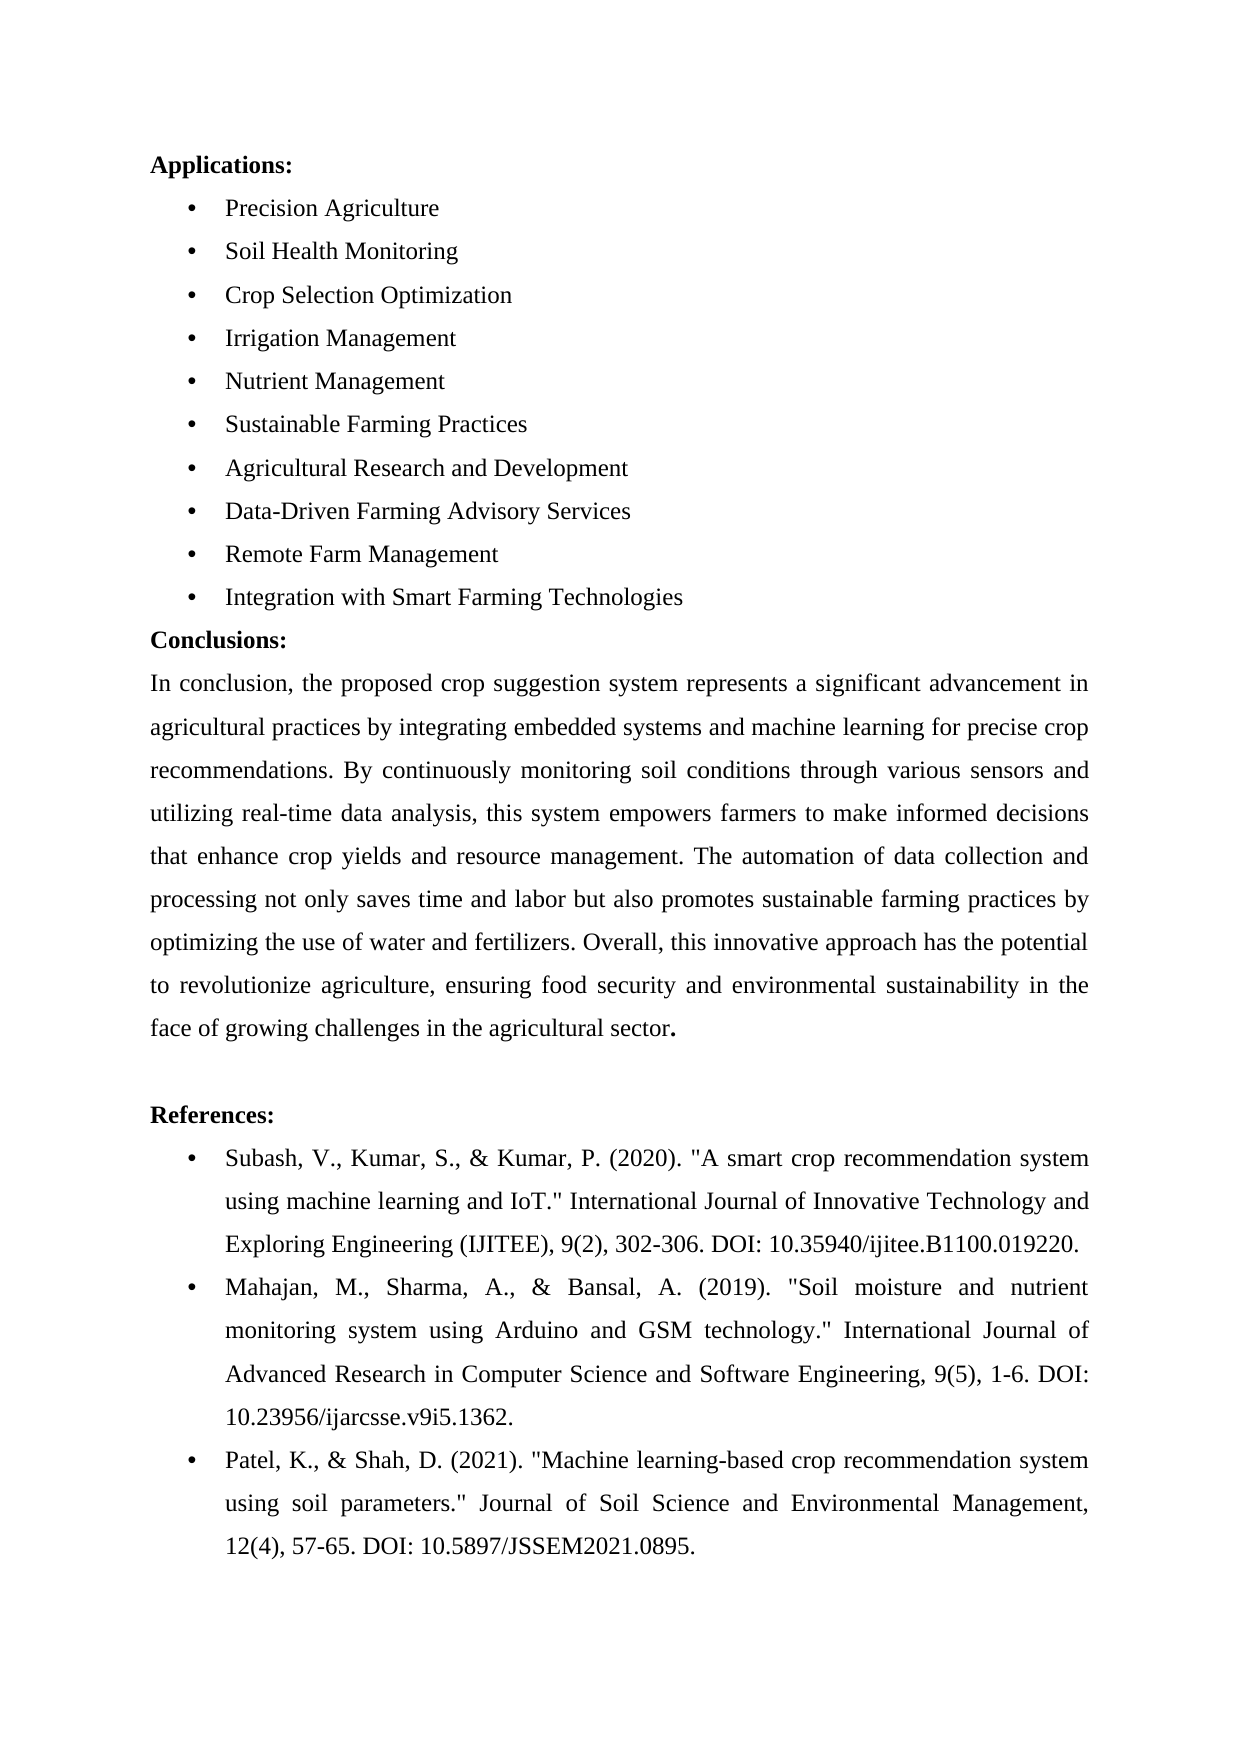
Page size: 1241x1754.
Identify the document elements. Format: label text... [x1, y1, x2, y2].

list Soil Health Monitoring [187, 236, 1090, 265]
list Patel, K., & Shah, D. (2021). "Machine learning-based crop recommendation system using soil parameters." Journal of Soil Science and Environmental Management, 12(4), 57-65. DOI: 10.5897/JSSEM2021.0895. [187, 1445, 1090, 1560]
list Nutrient Management [187, 366, 1090, 395]
list Mahajan, M., Sharma, A., & Bansal, A. (2019). "Soil moisture and nutrient monitoring system using Arduino and GSM technology." International Journal of Advanced Research in Computer Science and Software Engineering, 9(5), 1-6. DOI: 10.23956/ijarcsse.v9i5.1362. [187, 1272, 1090, 1431]
text Applications: [150, 150, 1090, 179]
list Precision Agriculture [187, 193, 1090, 222]
list Crop Selection Optimization [187, 279, 1090, 308]
list Irrigation Management [187, 323, 1090, 352]
text In conclusion, the proposed crop suggestion system represents a significant advancement in agricultural practices by integrating embedded systems and machine learning for precise crop recommendations. By continuously monitoring soil conditions through various sensors and utilizing real-time data analysis, this system empowers farmers to make informed decisions that enhance crop yields and resource management. The automation of data collection and processing not only saves time and labor but also promotes sustainable farming practices by optimizing the use of water and fertilizers. Overall, this innovative approach has the potential to revolutionize agriculture, ensuring food security and environmental sustainability in the face of growing challenges in the agricultural sector. [150, 668, 1090, 1042]
list Subash, V., Kumar, S., & Kumar, P. (2020). "A smart crop recommendation system using machine learning and IoT." International Journal of Innovative Technology and Exploring Engineering (IJITEE), 9(2), 302-306. DOI: 10.35940/ijitee.B1100.019220. [187, 1143, 1090, 1258]
list Data-Driven Farming Advisory Services [187, 496, 1090, 524]
list Agricultural Research and Development [187, 452, 1090, 481]
list Sustainable Farming Practices [187, 409, 1090, 438]
text Conclusions: [150, 625, 1090, 654]
text References: [150, 1100, 1090, 1128]
list Remote Farm Management [187, 539, 1090, 568]
list Integration with Smart Farming Technologies [187, 582, 1090, 611]
